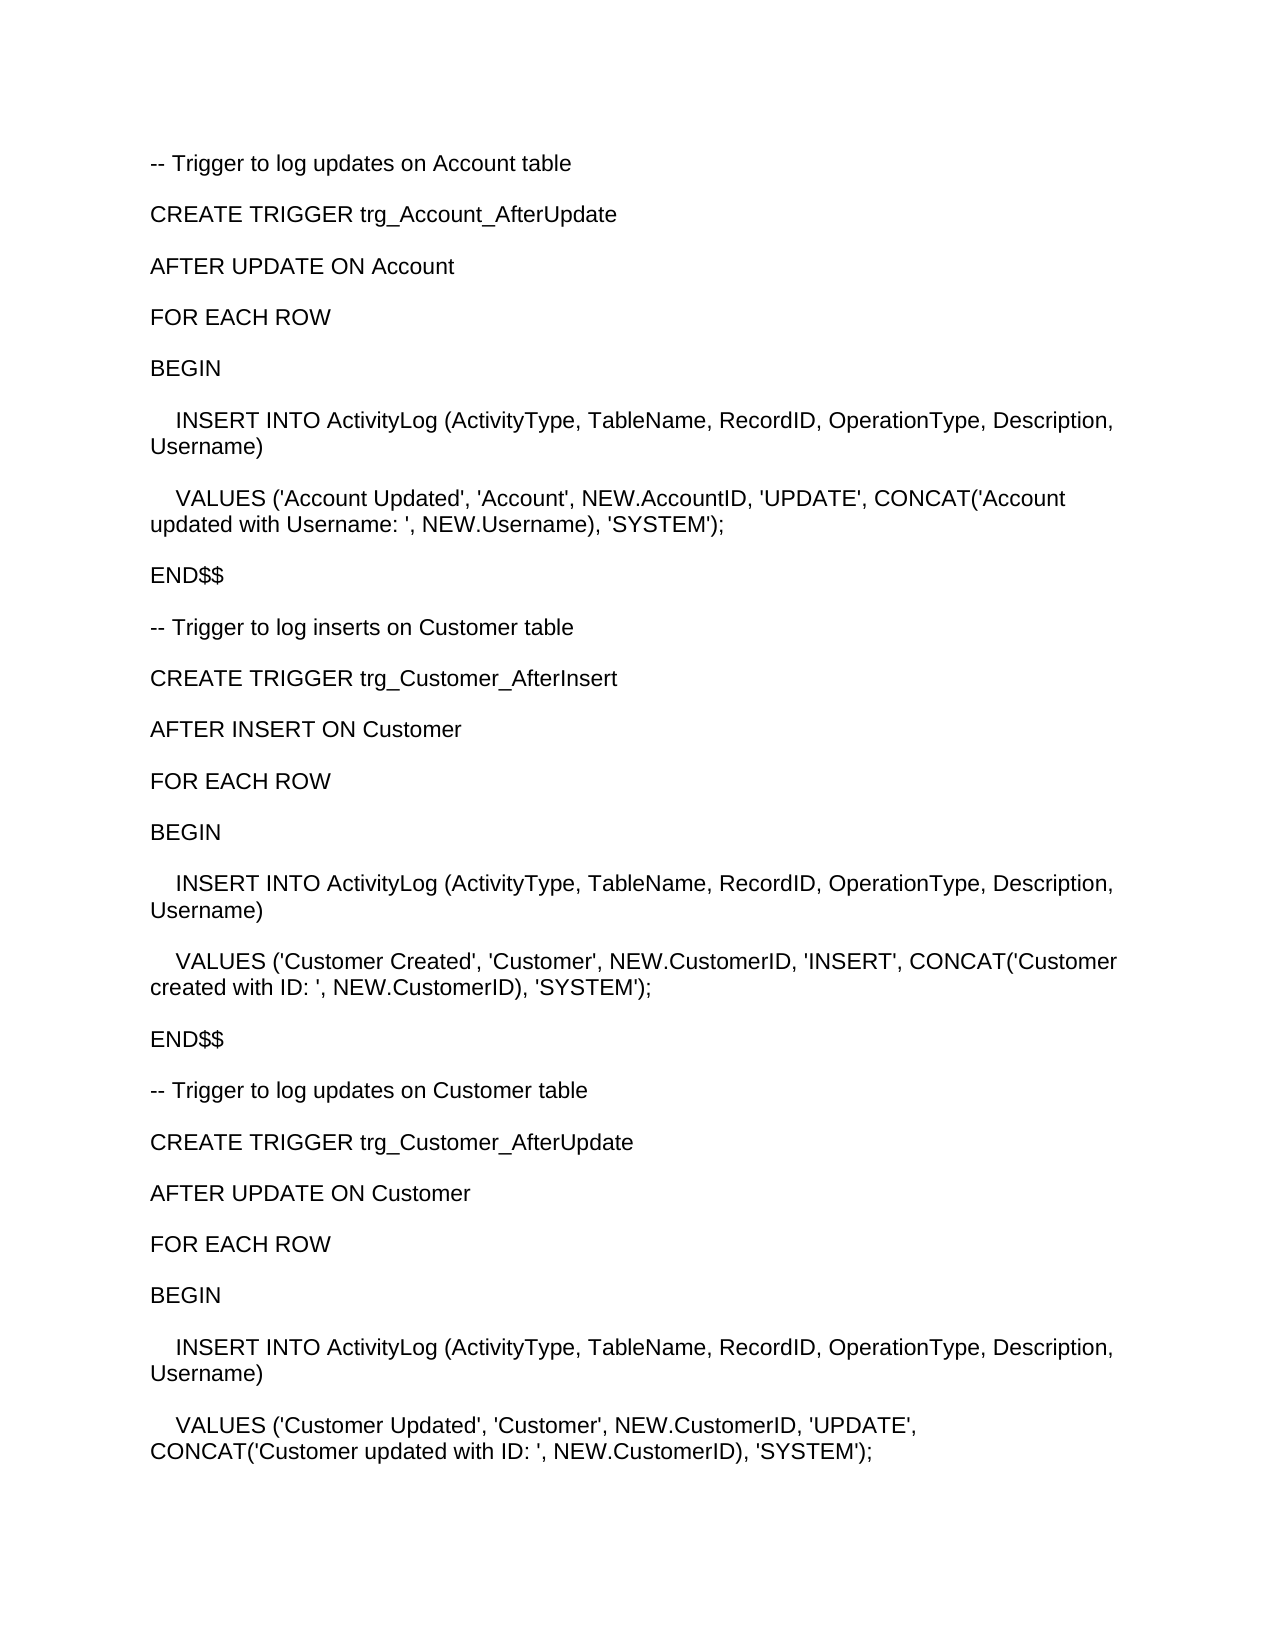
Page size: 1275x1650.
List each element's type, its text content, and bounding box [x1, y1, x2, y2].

text -- Trigger to log updates on Account table [150, 150, 1125, 176]
text CREATE TRIGGER trg_Customer_AfterUpdate [150, 1128, 1125, 1155]
text AFTER UPDATE ON Account [150, 253, 1125, 279]
text VALUES ('Customer Updated', 'Customer', NEW.CustomerID, 'UPDATE', CONCAT('Customer updated with ID: ', NEW.CustomerID), 'SYSTEM'); [150, 1412, 1125, 1464]
text BEGIN [150, 1282, 1125, 1309]
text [150, 407, 1125, 459]
text AFTER INSERT ON Customer [150, 716, 1125, 743]
text CREATE TRIGGER trg_Account_AfterUpdate [150, 201, 1125, 228]
text AFTER UPDATE ON Customer [150, 1180, 1125, 1206]
text INSERT INTO ActivityLog (ActivityType, TableName, RecordID, OperationType, Description, Username) [150, 870, 1125, 923]
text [150, 1334, 1125, 1387]
text CREATE TRIGGER trg_Customer_AfterInsert [150, 665, 1125, 691]
text VALUES ('Customer Created', 'Customer', NEW.CustomerID, 'INSERT', CONCAT('Customer created with ID: ', NEW.CustomerID), 'SYSTEM'); [150, 948, 1125, 1001]
text -- Trigger to log updates on Customer table [150, 1077, 1125, 1103]
text VALUES ('Account Updated', 'Account', NEW.AccountID, 'UPDATE', CONCAT('Account updated with Username: ', NEW.Username), 'SYSTEM'); [150, 484, 1125, 537]
text END$$ [150, 562, 1125, 588]
text BEGIN [150, 355, 1125, 382]
text BEGIN [150, 819, 1125, 845]
text END$$ [150, 1026, 1125, 1052]
text -- Trigger to log inserts on Customer table [150, 613, 1125, 640]
text FOR EACH ROW [150, 304, 1125, 330]
text FOR EACH ROW [150, 1231, 1125, 1257]
text FOR EACH ROW [150, 768, 1125, 794]
